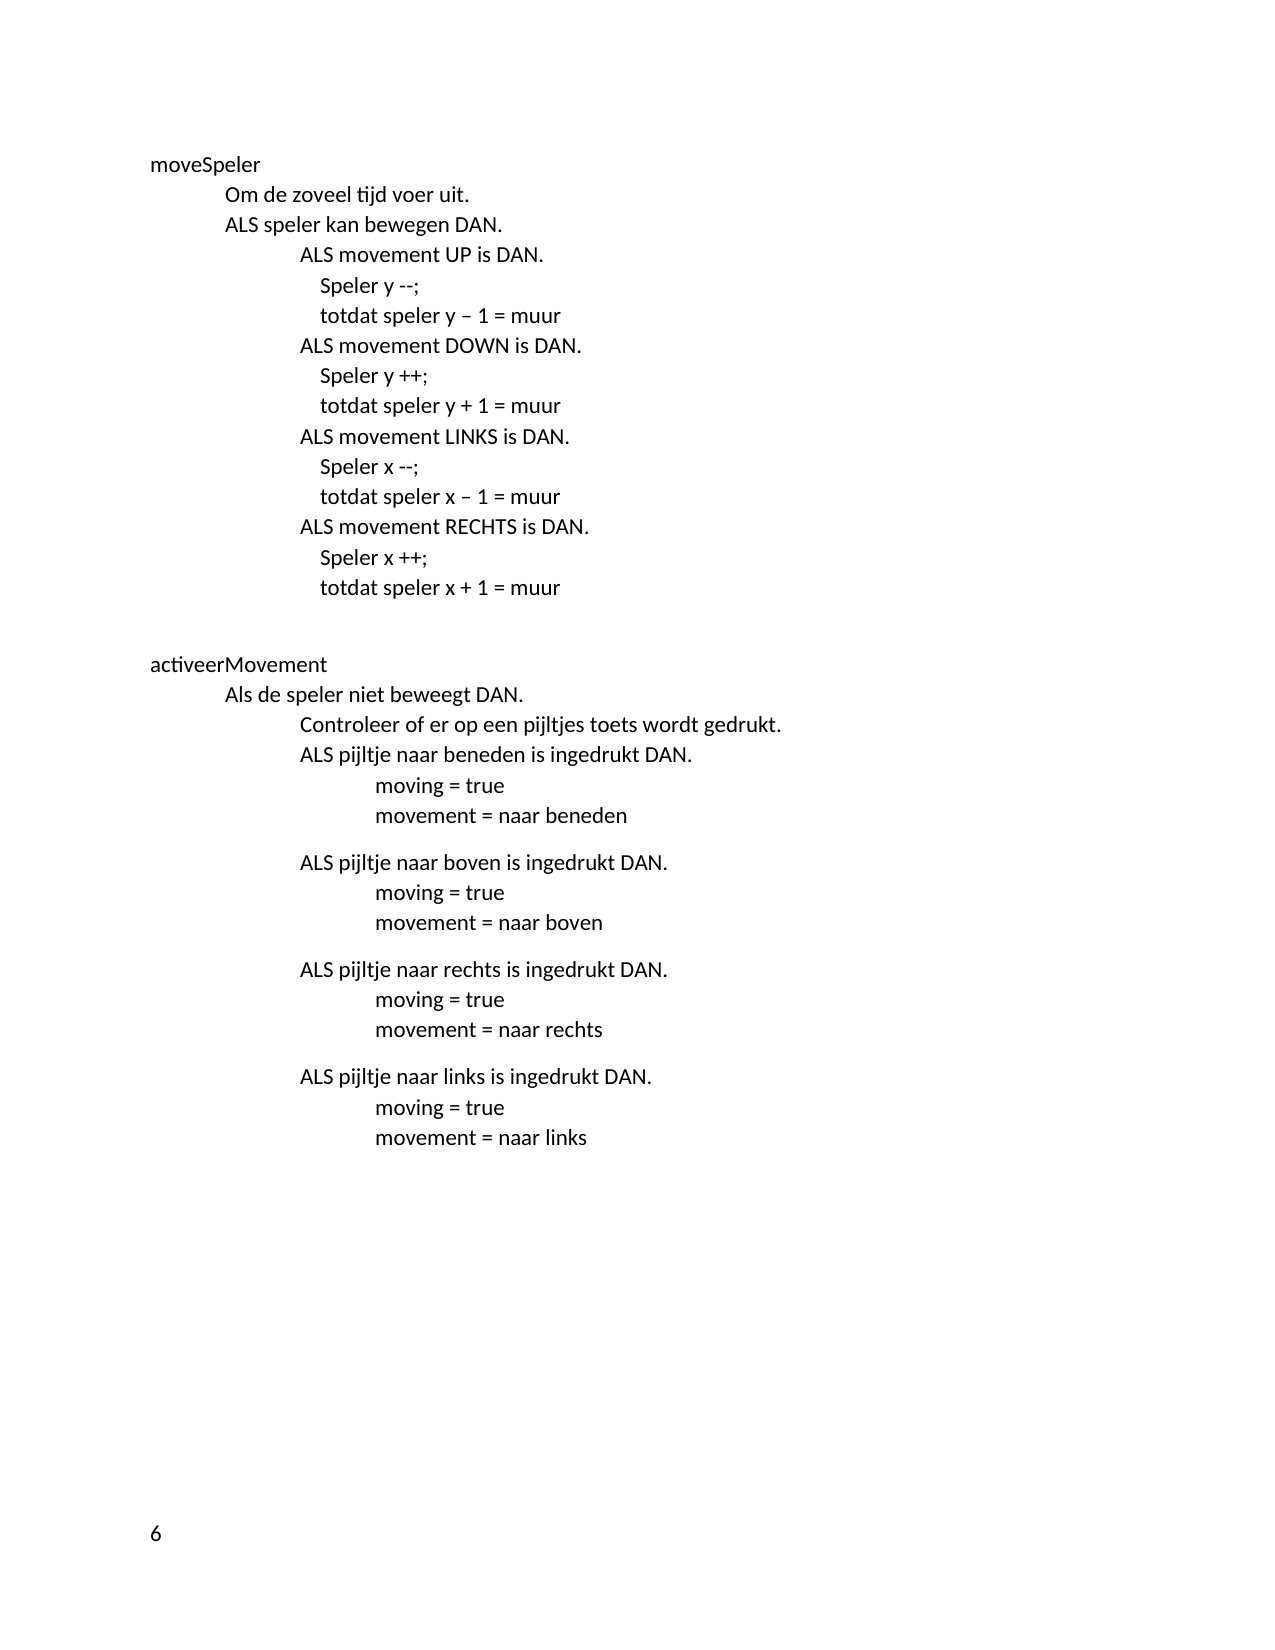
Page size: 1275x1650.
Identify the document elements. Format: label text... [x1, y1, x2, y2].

text activeerMovement Als de speler niet beweegt DAN. Controleer of er op een pijltjes toets wordt gedrukt. ALS pijltje naar beneden is ingedrukt DAN. moving = true movement = naar beneden [150, 650, 1125, 829]
text ALS pijltje naar boven is ingedrukt DAN. moving = true movement = naar boven [225, 848, 1125, 936]
text ALS pijltje naar links is ingedrukt DAN. moving = true movement = naar links [225, 1062, 1125, 1151]
text moveSpeler Om de zoveel tijd voer uit. ALS speler kan bewegen DAN. ALS movement UP is DAN. Speler y --; totdat speler y – 1 = muur ALS movement DOWN is DAN. Speler y ++; totdat speler y + 1 = muur ALS movement LINKS is DAN. Speler x --; totdat speler x – 1 = muur ALS movement RECHTS is DAN. Speler x ++; totdat speler x + 1 = muur [150, 150, 1125, 631]
text ALS pijltje naar rechts is ingedrukt DAN. moving = true movement = naar rechts [225, 955, 1125, 1044]
